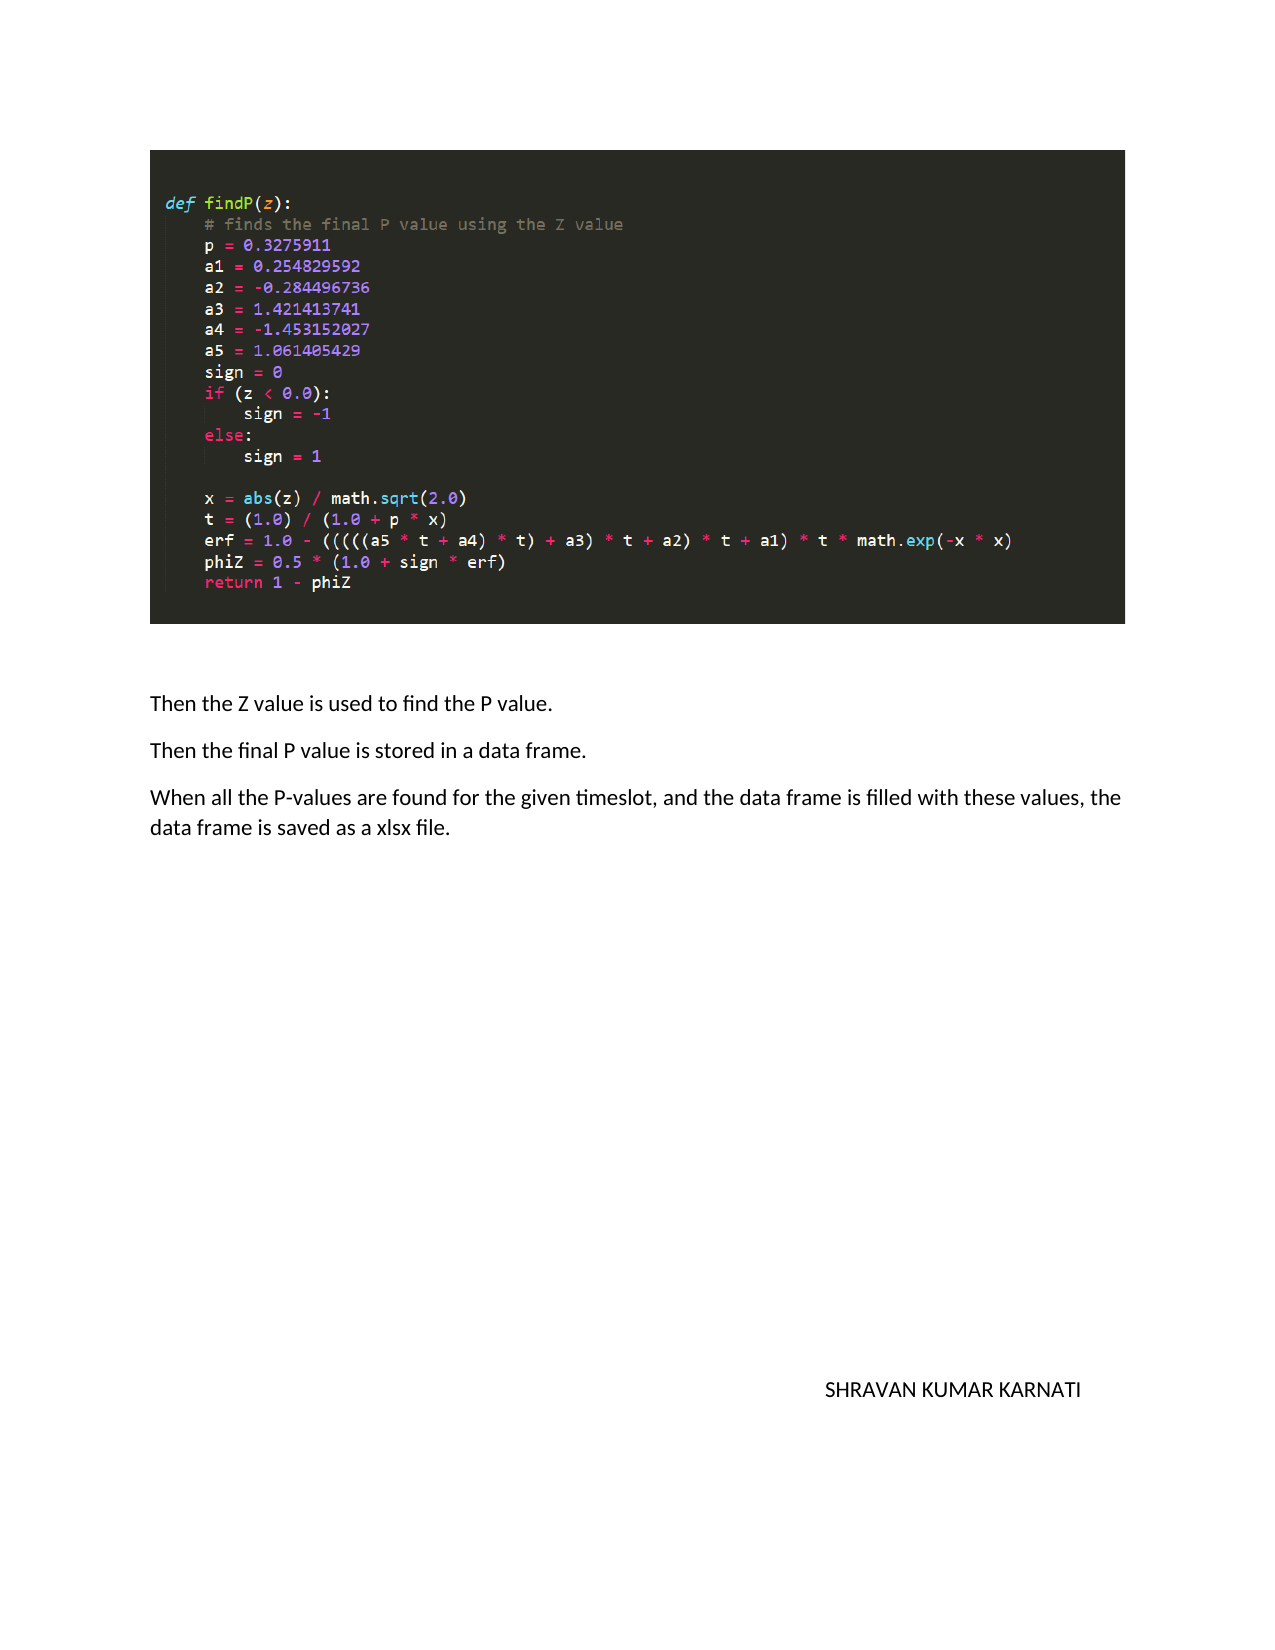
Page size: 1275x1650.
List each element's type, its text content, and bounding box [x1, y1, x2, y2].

text When all the P-values are found for the given timeslot, and the data frame is filled with these values, the data frame is saved as a xlsx file. [150, 783, 1125, 841]
text Then the final P value is stored in a data frame. [150, 736, 1125, 764]
picture [150, 150, 1125, 624]
text SHRAVAN KUMAR KARNATI [150, 1376, 1125, 1434]
text Then the Z value is used to find the P value. [150, 689, 1125, 717]
